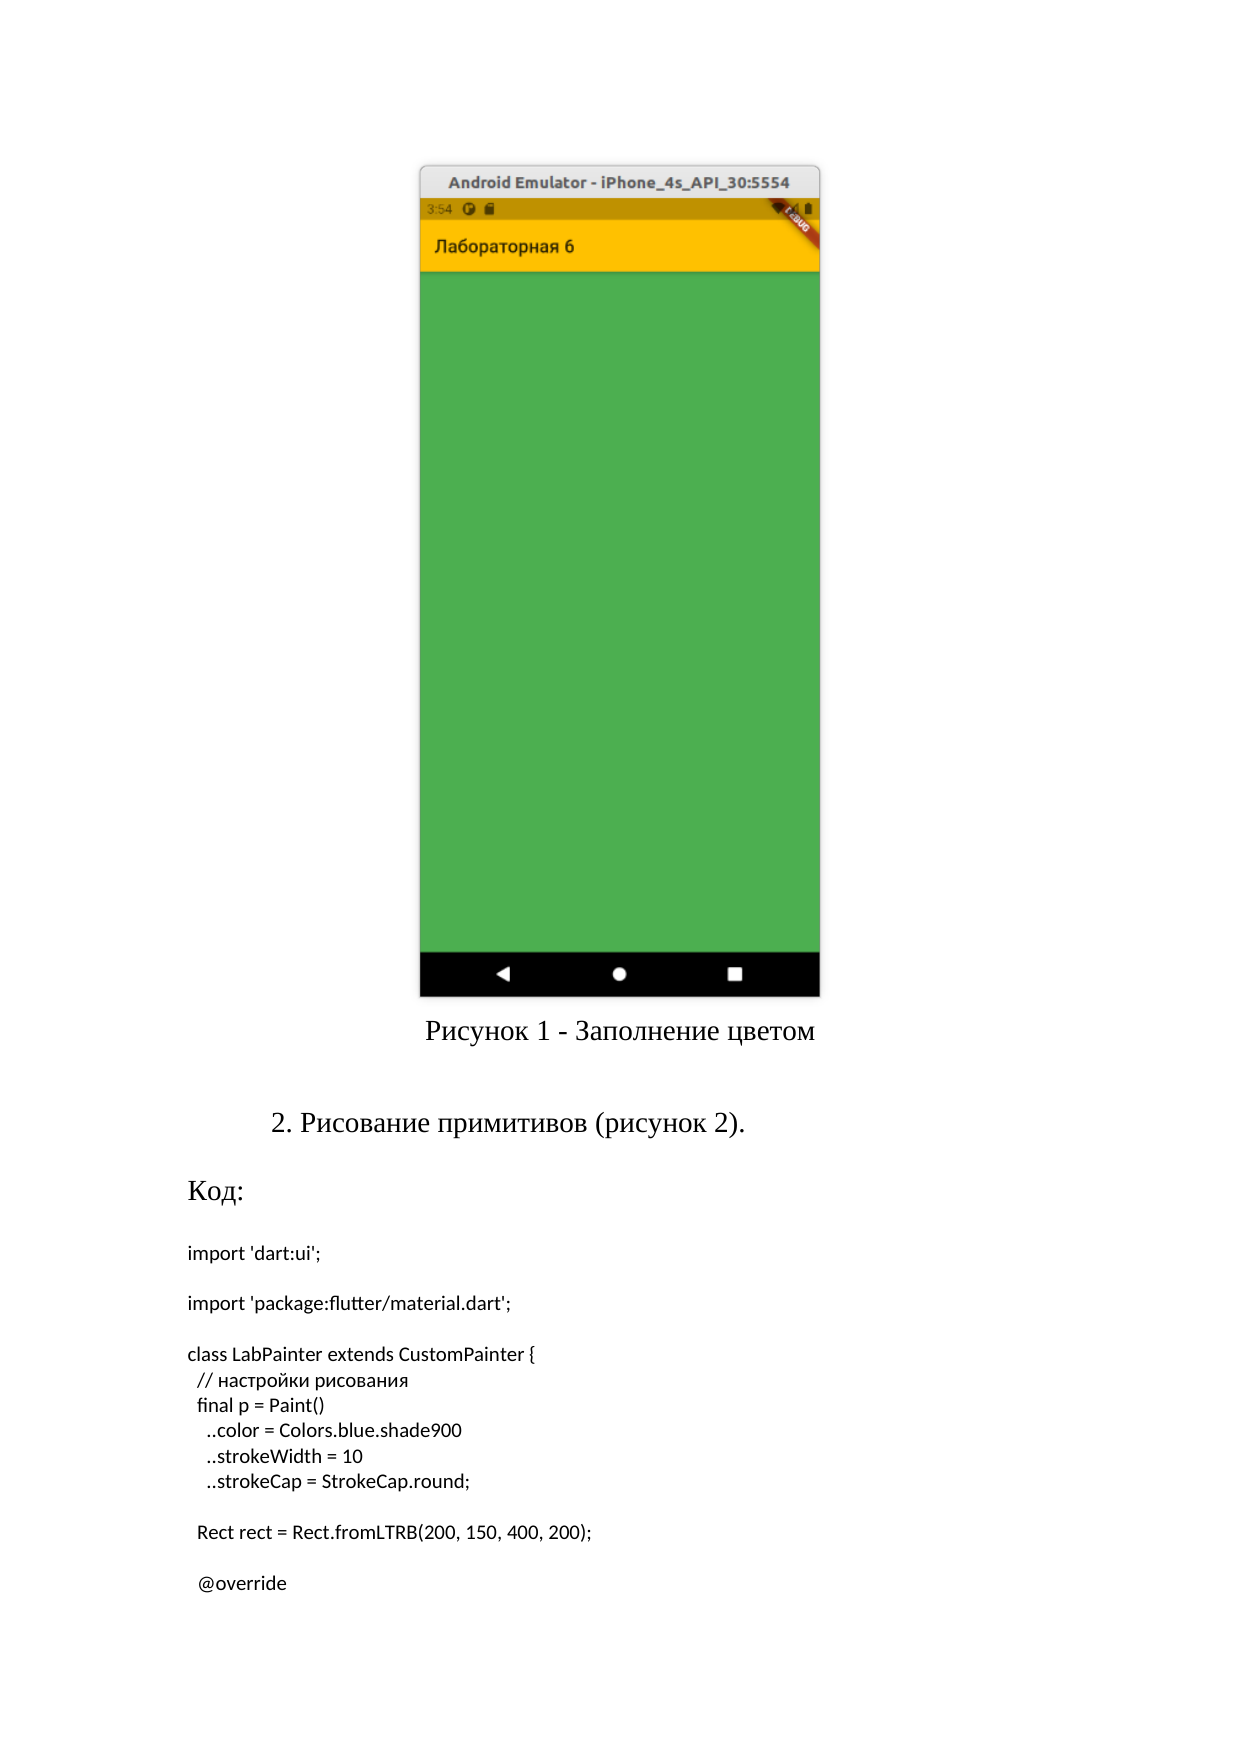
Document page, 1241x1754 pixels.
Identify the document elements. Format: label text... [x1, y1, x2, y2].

text @override [187, 1570, 1053, 1596]
picture [403, 150, 837, 1014]
text class LabPainter extends CustomPainter { [187, 1341, 1053, 1367]
text ..color = Colors.blue.shade900 [187, 1418, 1053, 1443]
text final p = Paint() [187, 1392, 1053, 1418]
list Рисование примитивов (рисунок 2). [187, 1106, 1053, 1139]
text // настройки рисования [187, 1367, 1053, 1392]
list Код: [187, 1173, 1053, 1206]
text import 'dart:ui'; [187, 1240, 1053, 1265]
text ..strokeWidth = 10 [187, 1443, 1053, 1468]
text import 'package:flutter/material.dart'; [187, 1291, 1053, 1316]
list Рисунок 1 - Заполнение цветом [187, 1013, 1053, 1047]
text Rect rect = Rect.fromLTRB(200, 150, 400, 200); [187, 1519, 1053, 1545]
text ..strokeCap = StrokeCap.round; [187, 1468, 1053, 1494]
